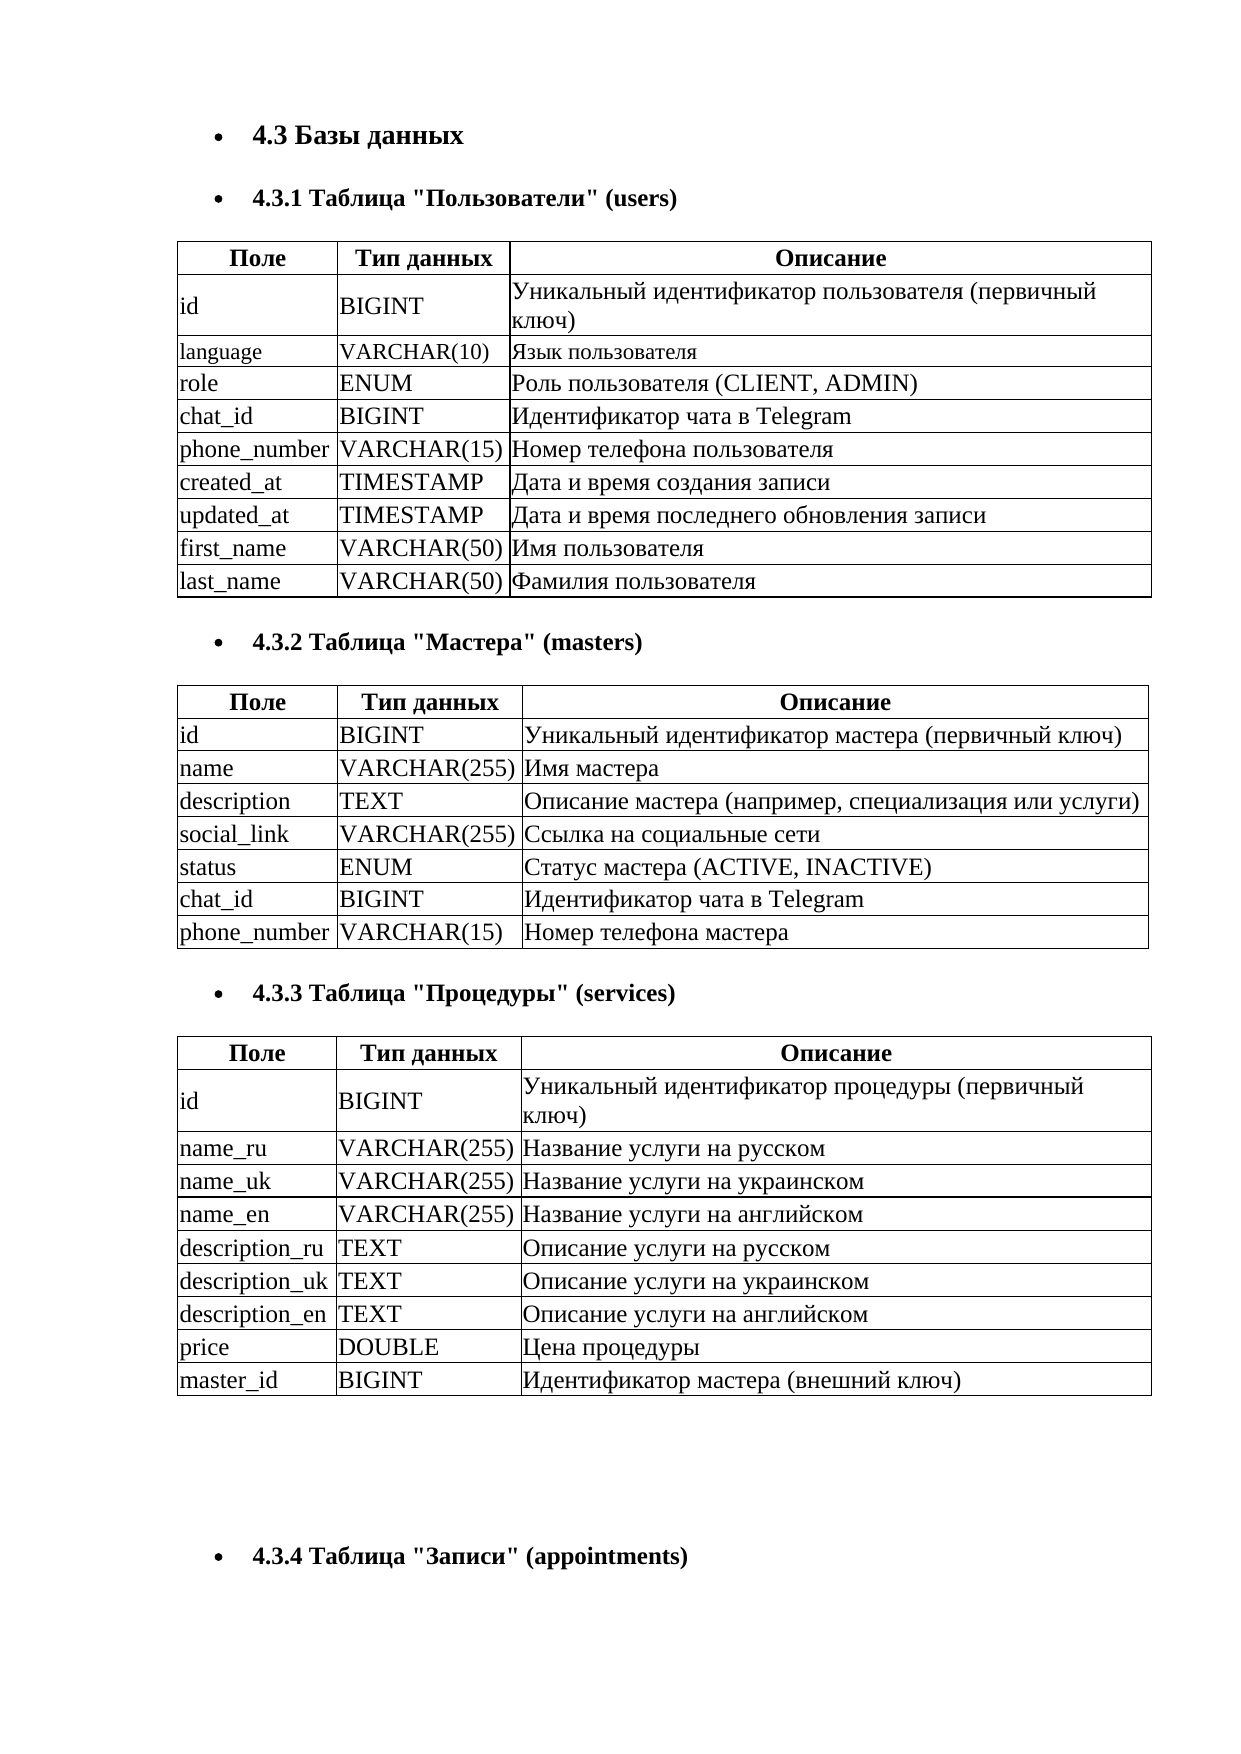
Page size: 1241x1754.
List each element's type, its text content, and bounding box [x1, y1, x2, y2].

table_cell description_en [178, 1297, 336, 1329]
table_cell TEXT [337, 1297, 521, 1329]
table_header Тип данных [338, 242, 509, 274]
table_cell chat_id [178, 400, 337, 432]
table_cell Фамилия пользователя [511, 565, 1151, 596]
table_header Описание [523, 686, 1148, 717]
table_cell ENUM [338, 367, 509, 399]
list 4.3.4 Таблица "Записи" (appointments) [215, 1541, 1152, 1570]
table_cell VARCHAR(255) [337, 1132, 521, 1163]
table_cell created_at [178, 466, 337, 498]
table_cell Ссылка на социальные сети [523, 817, 1148, 849]
table_cell Имя пользователя [511, 532, 1151, 563]
table_header Описание [511, 242, 1151, 274]
table_cell name [178, 751, 337, 783]
table_cell BIGINT [337, 1363, 521, 1395]
table_cell Цена процедуры [522, 1330, 1151, 1362]
table_cell Описание услуги на украинском [522, 1264, 1151, 1296]
table_cell Номер телефона пользователя [511, 433, 1151, 465]
table_cell Уникальный идентификатор процедуры (первичный ключ) [522, 1070, 1151, 1131]
table_cell Язык пользователя [511, 336, 1151, 366]
table_cell Описание услуги на русском [522, 1231, 1151, 1263]
table_cell Описание мастера (например, специализация или услуги) [523, 784, 1148, 816]
table_cell Дата и время создания записи [511, 466, 1151, 498]
table_cell Название услуги на украинском [522, 1165, 1151, 1196]
table_cell Статус мастера (ACTIVE, INACTIVE) [523, 850, 1148, 882]
table_cell name_uk [178, 1165, 336, 1196]
table_cell Уникальный идентификатор пользователя (первичный ключ) [511, 275, 1151, 335]
table_cell name_ru [178, 1132, 336, 1163]
table_cell VARCHAR(50) [338, 532, 509, 563]
table_cell Номер телефона мастера [523, 916, 1148, 948]
table_cell Описание услуги на английском [522, 1297, 1151, 1329]
table_cell BIGINT [338, 719, 522, 750]
list 4.3.1 Таблица "Пользователи" (users) [215, 183, 1152, 212]
table_cell VARCHAR(15) [338, 433, 509, 465]
table_header Тип данных [338, 686, 522, 717]
table_cell TIMESTAMP [338, 466, 509, 498]
table_cell VARCHAR(10) [338, 336, 509, 366]
table_cell Идентификатор чата в Telegram [511, 400, 1151, 432]
table_header Поле [178, 1037, 336, 1069]
table_cell Роль пользователя (CLIENT, ADMIN) [511, 367, 1151, 399]
table_cell phone_number [178, 433, 337, 465]
table_cell role [178, 367, 337, 399]
table_cell status [178, 850, 337, 882]
table_cell price [178, 1330, 336, 1362]
table_cell BIGINT [338, 400, 509, 432]
table_cell VARCHAR(255) [338, 817, 522, 849]
table_cell description_uk [178, 1264, 336, 1296]
table_cell VARCHAR(255) [337, 1165, 521, 1196]
table_cell Дата и время последнего обновления записи [511, 499, 1151, 531]
table_cell VARCHAR(255) [337, 1198, 521, 1230]
table_cell TEXT [337, 1231, 521, 1263]
table_cell last_name [178, 565, 337, 596]
table_header Тип данных [337, 1037, 521, 1069]
table_cell Уникальный идентификатор мастера (первичный ключ) [523, 719, 1148, 750]
table_cell name_en [178, 1198, 336, 1230]
table_cell id [178, 1070, 336, 1131]
table_cell VARCHAR(50) [338, 565, 509, 596]
table_cell phone_number [178, 916, 337, 948]
table_cell master_id [178, 1363, 336, 1395]
table_cell Идентификатор мастера (внешний ключ) [522, 1363, 1151, 1395]
table_cell TEXT [337, 1264, 521, 1296]
table_cell description [178, 784, 337, 816]
table_cell Идентификатор чата в Telegram [523, 883, 1148, 915]
table_header Поле [178, 242, 337, 274]
table_cell language [178, 336, 337, 366]
table_cell DOUBLE [337, 1330, 521, 1362]
table_cell BIGINT [337, 1070, 521, 1131]
table_cell updated_at [178, 499, 337, 531]
table_cell BIGINT [338, 275, 509, 335]
table_cell first_name [178, 532, 337, 563]
table_cell TIMESTAMP [338, 499, 509, 531]
list 4.3.3 Таблица "Процедуры" (services) [215, 978, 1152, 1007]
table_header Поле [178, 686, 337, 717]
table_cell VARCHAR(255) [338, 751, 522, 783]
table_cell id [178, 719, 337, 750]
table_cell Название услуги на русском [522, 1132, 1151, 1163]
list 4.3 Базы данных [215, 118, 1152, 151]
table_cell Название услуги на английском [522, 1198, 1151, 1230]
table_header Описание [522, 1037, 1151, 1069]
table_cell social_link [178, 817, 337, 849]
table_cell VARCHAR(15) [338, 916, 522, 948]
table_cell Имя мастера [523, 751, 1148, 783]
list 4.3.2 Таблица "Мастера" (masters) [215, 627, 1152, 655]
table_cell id [178, 275, 337, 335]
table_cell ENUM [338, 850, 522, 882]
table_cell TEXT [338, 784, 522, 816]
table_cell BIGINT [338, 883, 522, 915]
table_cell description_ru [178, 1231, 336, 1263]
table_cell chat_id [178, 883, 337, 915]
